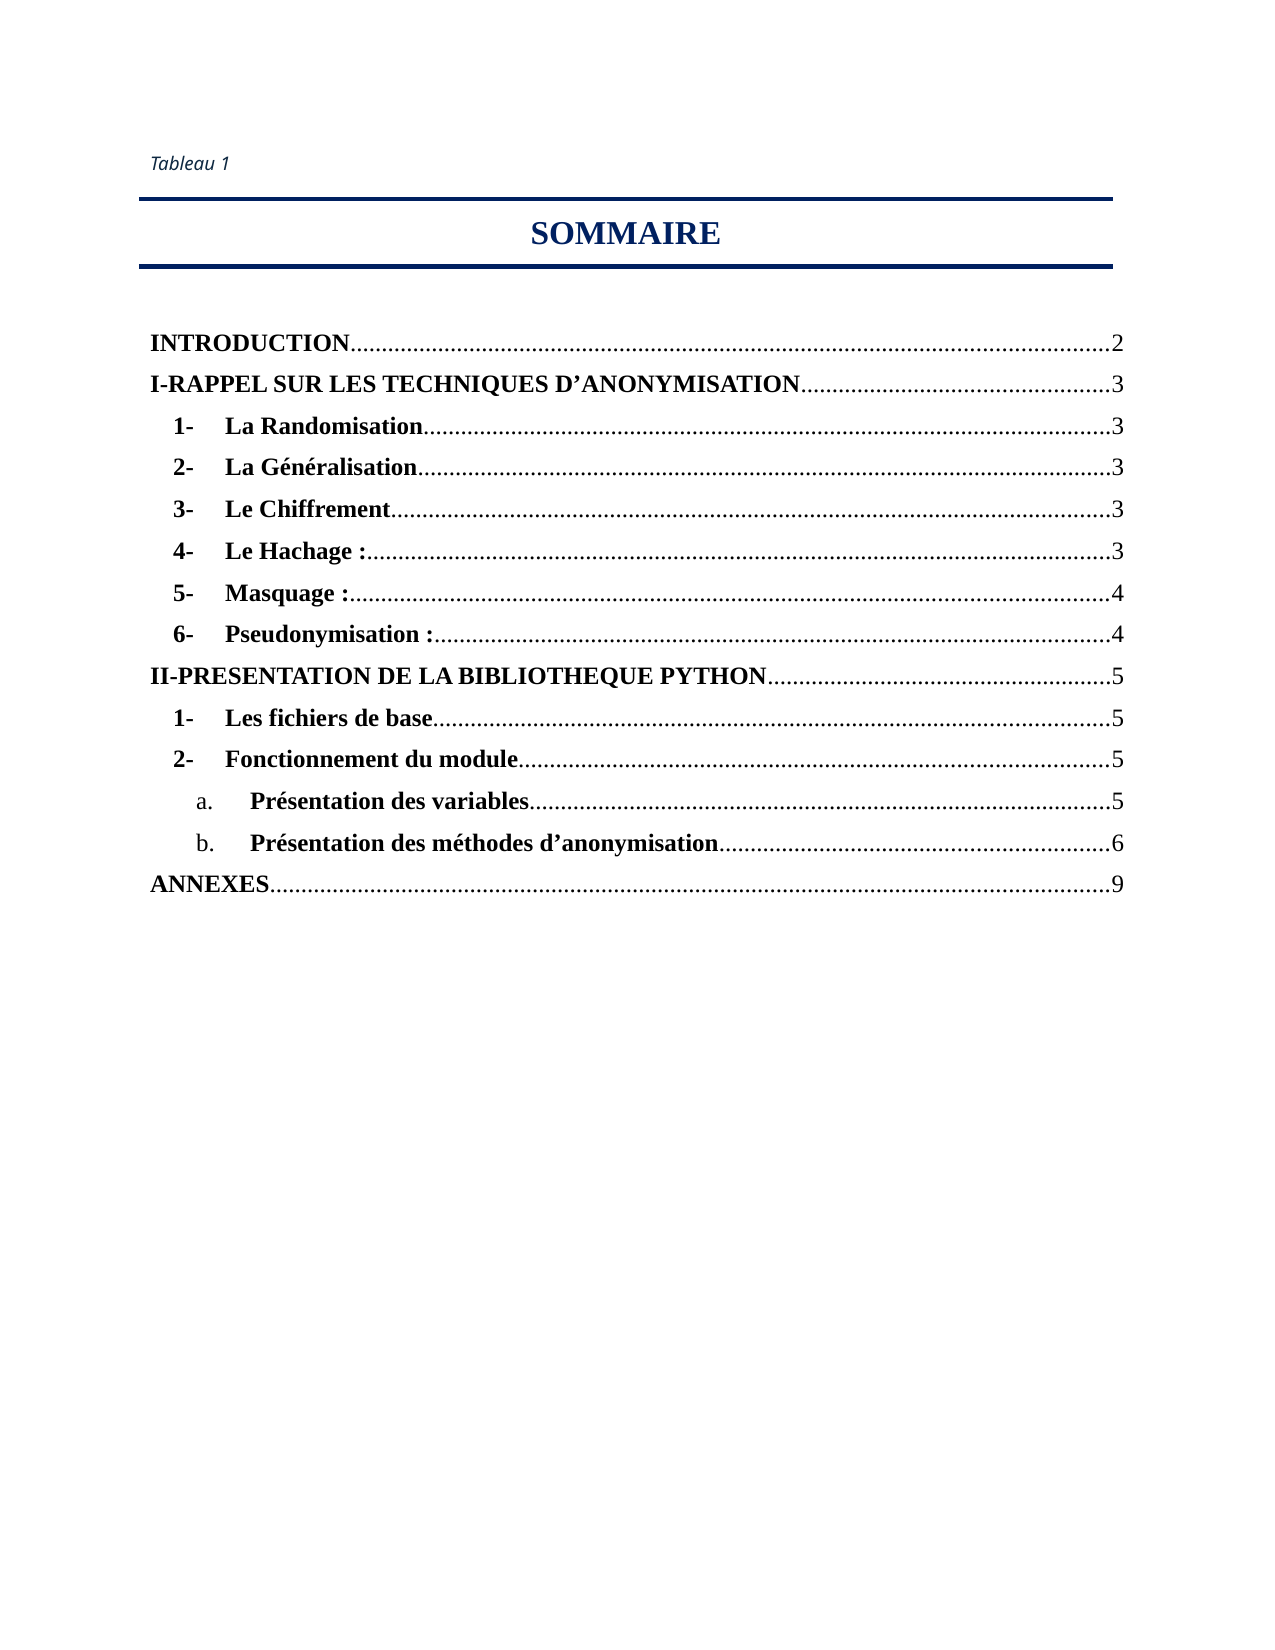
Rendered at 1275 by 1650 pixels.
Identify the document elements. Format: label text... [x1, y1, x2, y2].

text Tableau 1 [150, 150, 1125, 176]
